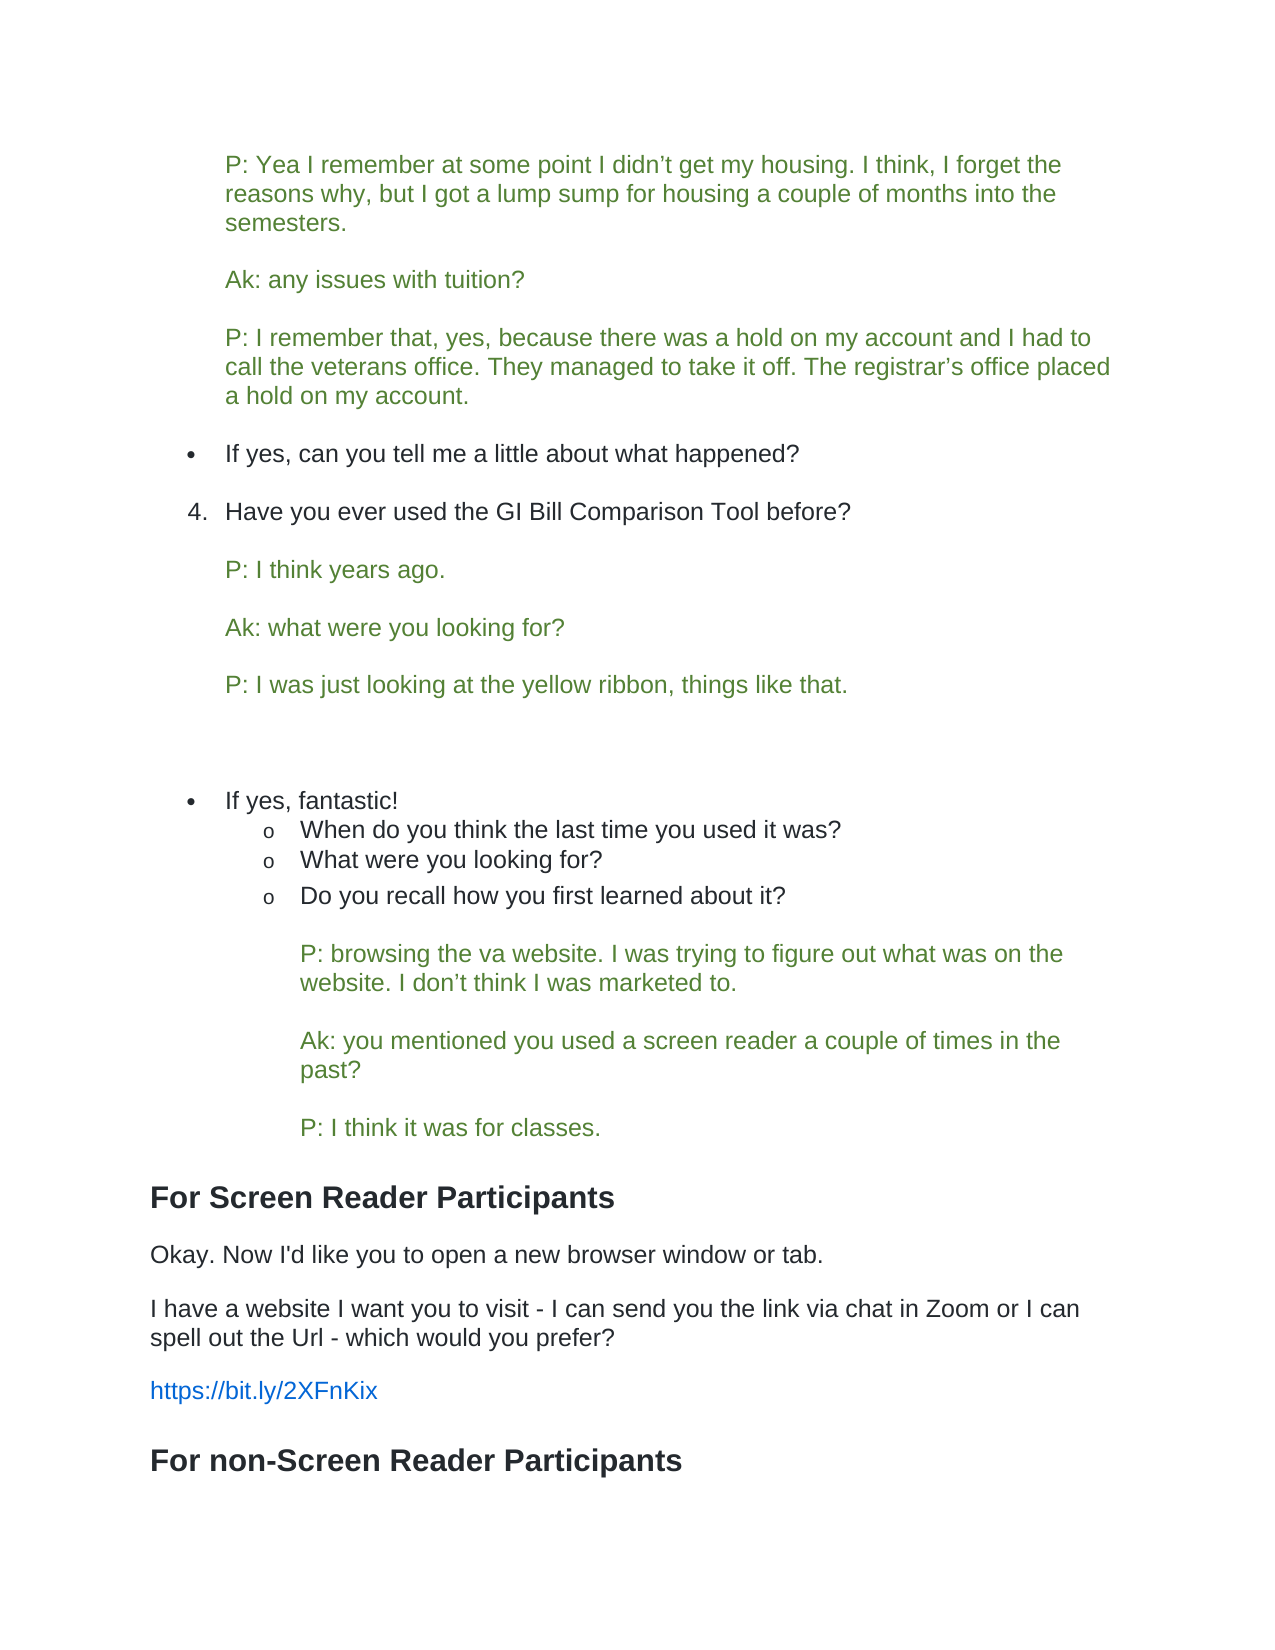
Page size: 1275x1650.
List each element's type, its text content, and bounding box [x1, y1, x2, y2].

text P: browsing the va website. I was trying to figure out what was on the website. I don’t think I was marketed to. [300, 939, 1125, 997]
text I have a website I want you to visit - I can send you the link via chat in Zoom or I can spell out the Url - which would you prefer? [150, 1294, 1125, 1351]
text Ak: what were you looking for? [225, 612, 1125, 641]
list If yes, fantastic! [187, 786, 1125, 815]
text P: Yea I remember at some point I didn’t get my housing. I think, I forget the reasons why, but I got a lump sump for housing a couple of months into the semesters. [225, 150, 1125, 236]
text P: I was just looking at the yellow ribbon, things like that. [225, 670, 1125, 699]
text For Screen Reader Participants [150, 1179, 1125, 1215]
text For non-Screen Reader Participants [150, 1442, 1125, 1478]
list What were you looking for? [262, 845, 1125, 874]
list If yes, can you tell me a little about what happened? [187, 439, 1125, 467]
text Ak: you mentioned you used a screen reader a couple of times in the past? [300, 1026, 1125, 1084]
text P: I remember that, yes, because there was a hold on my account and I had to call the veterans office. They managed to take it off. The registrar’s office placed a hold on my account. [225, 323, 1125, 409]
list When do you think the last time you used it was? [262, 815, 1125, 845]
text Okay. Now I'd like you to open a new browser window or tab. [150, 1240, 1125, 1269]
list Have you ever used the GI Bill Comparison Tool before? [187, 497, 1125, 525]
text Ak: any issues with tuition? [225, 265, 1125, 294]
text P: I think it was for classes. [300, 1113, 1125, 1142]
text https://bit.ly/2XFnKix [150, 1376, 1125, 1405]
list Do you recall how you first learned about it? [262, 881, 1125, 910]
text P: I think years ago. [225, 554, 1125, 583]
